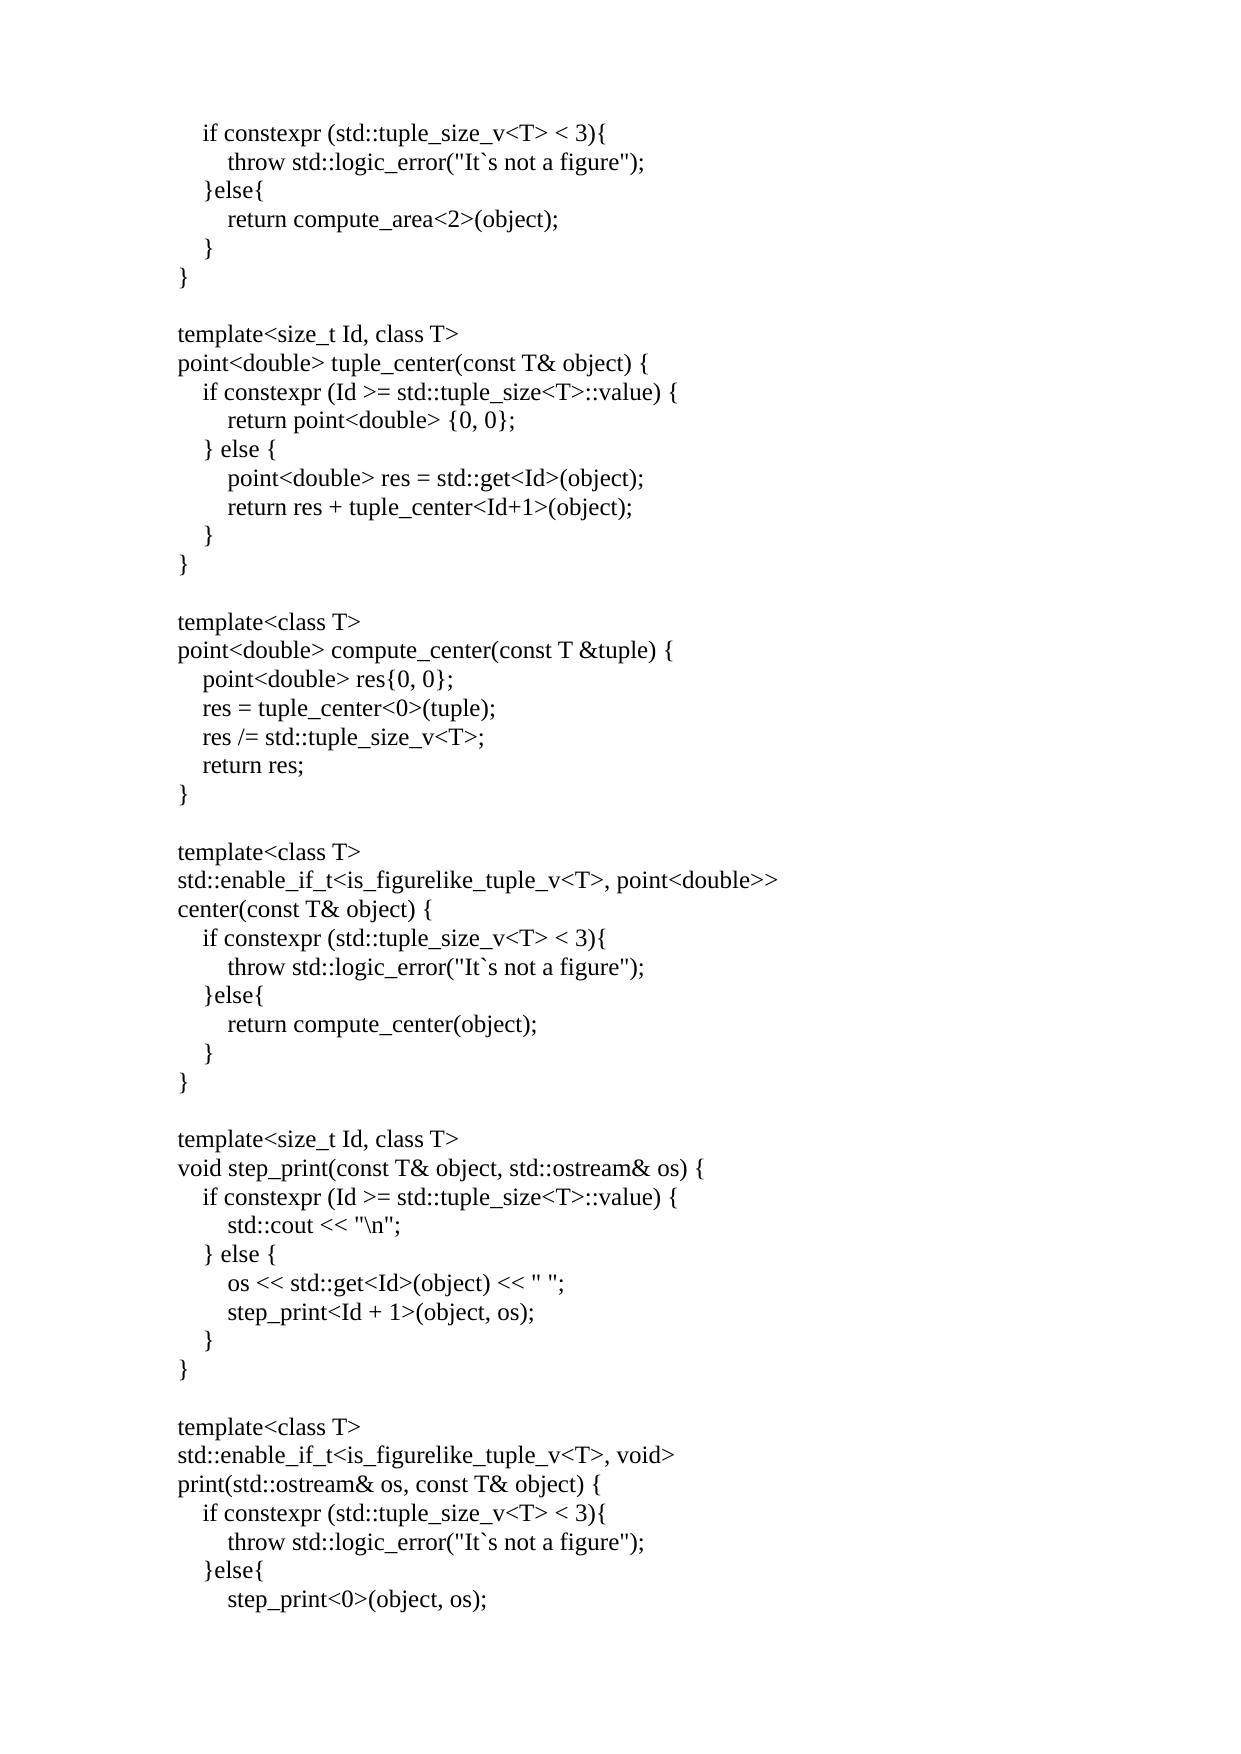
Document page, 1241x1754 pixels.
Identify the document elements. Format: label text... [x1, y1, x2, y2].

text void step_print(const T& object, std::ostream& os) { [177, 1153, 1152, 1182]
text } else { [177, 1239, 1152, 1268]
text } else { [177, 434, 1152, 463]
text return compute_area<2>(object); [177, 204, 1152, 233]
text throw std::logic_error("It`s not a figure"); [177, 147, 1152, 176]
text return res; [177, 751, 1152, 779]
text template<class T> [177, 1412, 1152, 1441]
text step_print<Id + 1>(object, os); [177, 1297, 1152, 1326]
text } [177, 1354, 1152, 1383]
text if constexpr (Id >= std::tuple_size<T>::value) { [177, 1182, 1152, 1211]
text template<class T> [177, 607, 1152, 636]
text }else{ [177, 1556, 1152, 1584]
text print(std::ostream& os, const T& object) { [177, 1469, 1152, 1498]
text throw std::logic_error("It`s not a figure"); [177, 1527, 1152, 1556]
text throw std::logic_error("It`s not a figure"); [177, 952, 1152, 981]
text } [177, 779, 1152, 808]
text if constexpr (std::tuple_size_v<T> < 3){ [177, 923, 1152, 952]
text }else{ [177, 176, 1152, 204]
text point<double> tuple_center(const T& object) { [177, 348, 1152, 377]
text std::cout << "\n"; [177, 1211, 1152, 1239]
text } [177, 262, 1152, 291]
text res /= std::tuple_size_v<T>; [177, 722, 1152, 751]
text template<size_t Id, class T> [177, 1124, 1152, 1153]
text if constexpr (std::tuple_size_v<T> < 3){ [177, 118, 1152, 147]
text } [177, 521, 1152, 549]
text point<double> compute_center(const T &tuple) { [177, 636, 1152, 664]
text std::enable_if_t<is_figurelike_tuple_v<T>, point<double>> [177, 866, 1152, 894]
text os << std::get<Id>(object) << " "; [177, 1268, 1152, 1297]
text } [177, 1326, 1152, 1354]
text if constexpr (Id >= std::tuple_size<T>::value) { [177, 377, 1152, 406]
text template<size_t Id, class T> [177, 319, 1152, 348]
text } [177, 233, 1152, 262]
text std::enable_if_t<is_figurelike_tuple_v<T>, void> [177, 1441, 1152, 1469]
text } [177, 549, 1152, 578]
text return compute_center(object); [177, 1009, 1152, 1038]
text step_print<0>(object, os); [177, 1584, 1152, 1613]
text if constexpr (std::tuple_size_v<T> < 3){ [177, 1498, 1152, 1527]
text return point<double> {0, 0}; [177, 406, 1152, 434]
text point<double> res{0, 0}; [177, 664, 1152, 693]
text point<double> res = std::get<Id>(object); [177, 463, 1152, 492]
text return res + tuple_center<Id+1>(object); [177, 492, 1152, 521]
text center(const T& object) { [177, 894, 1152, 923]
text } [177, 1038, 1152, 1067]
text }else{ [177, 981, 1152, 1009]
text } [177, 1067, 1152, 1096]
text template<class T> [177, 837, 1152, 866]
text res = tuple_center<0>(tuple); [177, 693, 1152, 722]
